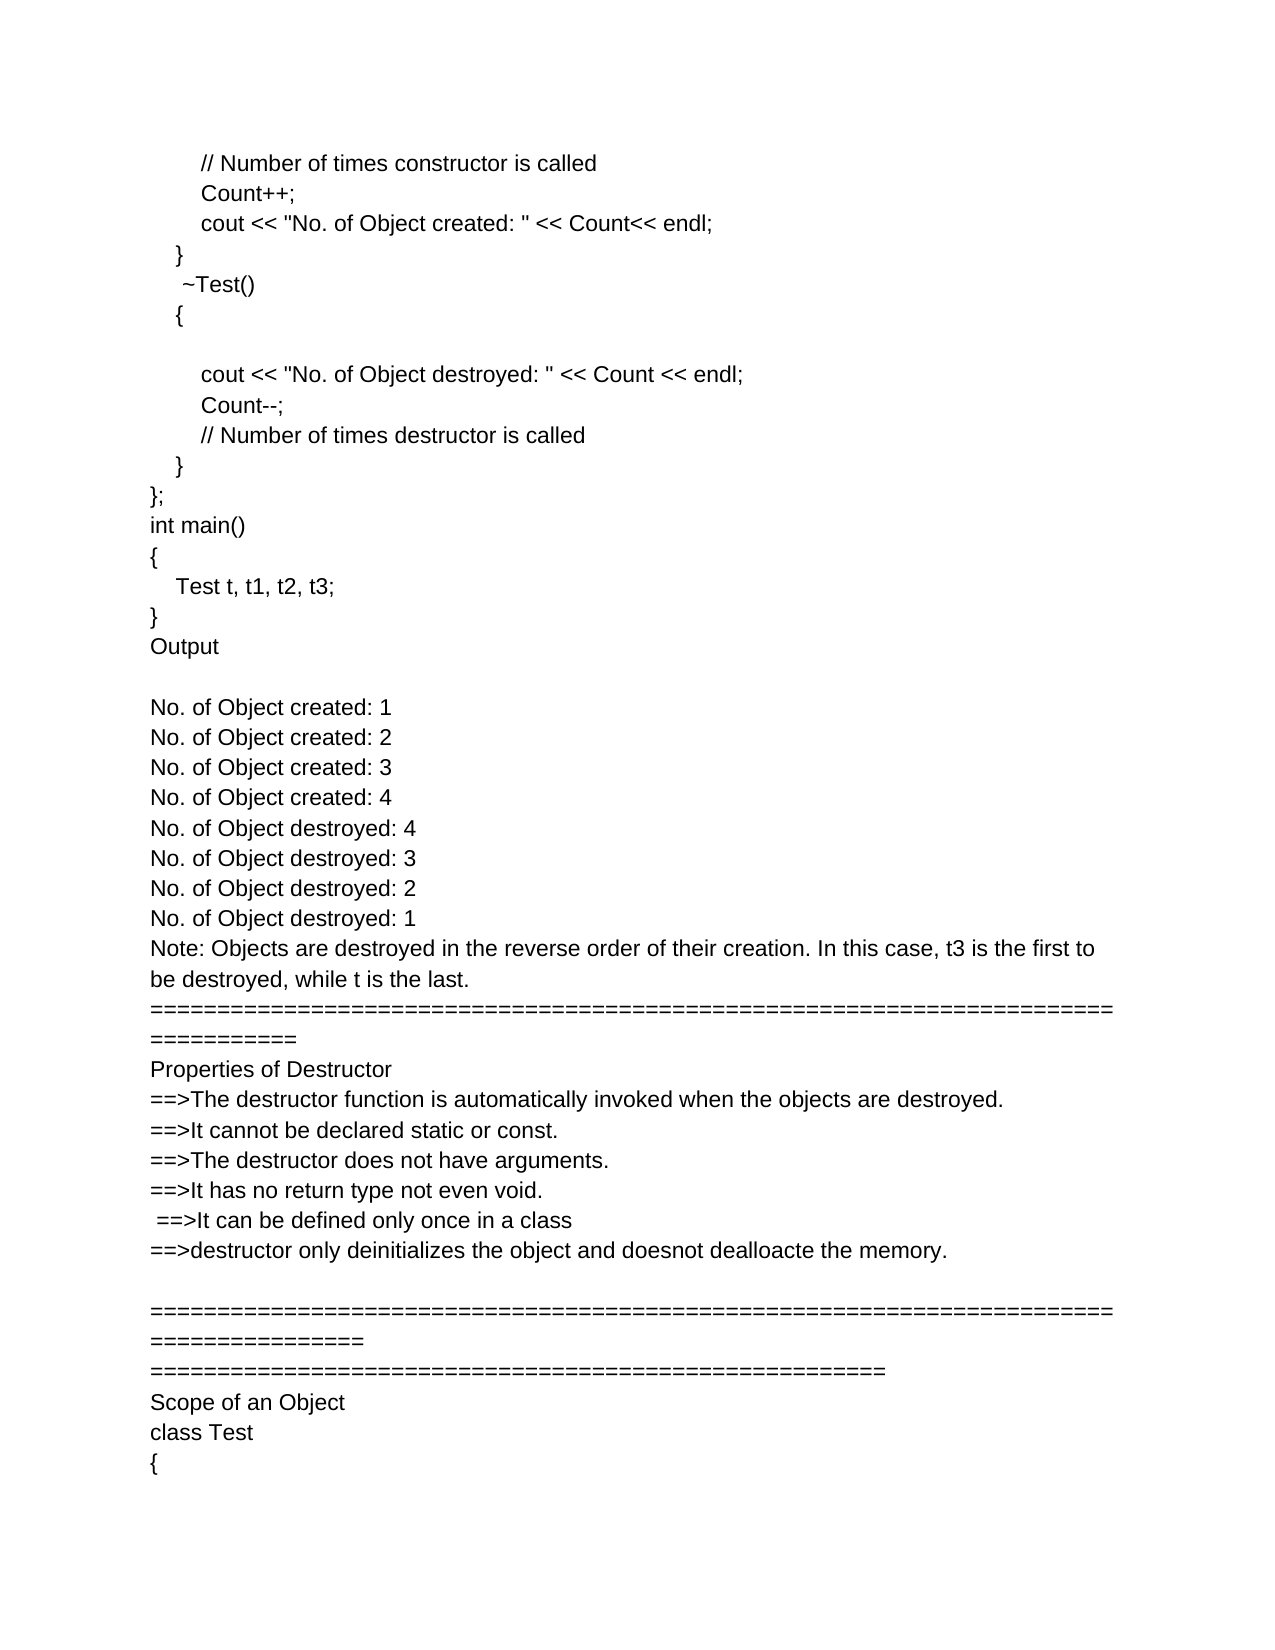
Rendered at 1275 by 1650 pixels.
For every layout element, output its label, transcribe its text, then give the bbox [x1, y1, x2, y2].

text Note: Objects are destroyed in the reverse order of their creation. In this case, t3 is the first to be destroyed, while t is the last. [150, 935, 1125, 992]
text Properties of Destructor [150, 1056, 1125, 1083]
text No. of Object destroyed: 1 [150, 905, 1125, 932]
text cout << "No. of Object destroyed: " << Count << endl; [150, 361, 1125, 388]
text No. of Object destroyed: 3 [150, 845, 1125, 871]
text ======================================================================================== [150, 1298, 1125, 1354]
text { [150, 301, 1125, 327]
text } [150, 603, 1125, 629]
text ==>It can be defined only once in a class [150, 1207, 1125, 1234]
text Test t, t1, t2, t3; [150, 573, 1125, 599]
text ======================================================= [150, 1358, 1125, 1385]
text Output [150, 633, 1125, 660]
text =================================================================================== [150, 996, 1125, 1052]
text } [150, 241, 1125, 267]
text No. of Object destroyed: 2 [150, 875, 1125, 901]
text { [150, 543, 1125, 569]
text No. of Object created: 3 [150, 754, 1125, 781]
text Count--; [150, 392, 1125, 418]
text ==>destructor only deinitializes the object and doesnot dealloacte the memory. [150, 1237, 1125, 1264]
text No. of Object destroyed: 4 [150, 814, 1125, 841]
text ~Test() [150, 271, 1125, 297]
text // Number of times destructor is called [150, 422, 1125, 448]
text class Test [150, 1419, 1125, 1445]
text ==>It has no return type not even void. [150, 1177, 1125, 1203]
text int main() [150, 512, 1125, 539]
text No. of Object created: 1 [150, 694, 1125, 720]
text { [150, 1449, 1125, 1475]
text No. of Object created: 2 [150, 724, 1125, 750]
text Count++; [150, 180, 1125, 207]
text No. of Object created: 4 [150, 784, 1125, 811]
text ==>The destructor function is automatically invoked when the objects are destroyed. [150, 1086, 1125, 1113]
text // Number of times constructor is called [150, 150, 1125, 176]
text } [150, 452, 1125, 478]
text cout << "No. of Object created: " << Count<< endl; [150, 210, 1125, 237]
text Scope of an Object [150, 1388, 1125, 1415]
text }; [150, 482, 1125, 509]
text ==>The destructor does not have arguments. [150, 1147, 1125, 1173]
text ==>It cannot be declared static or const. [150, 1117, 1125, 1143]
